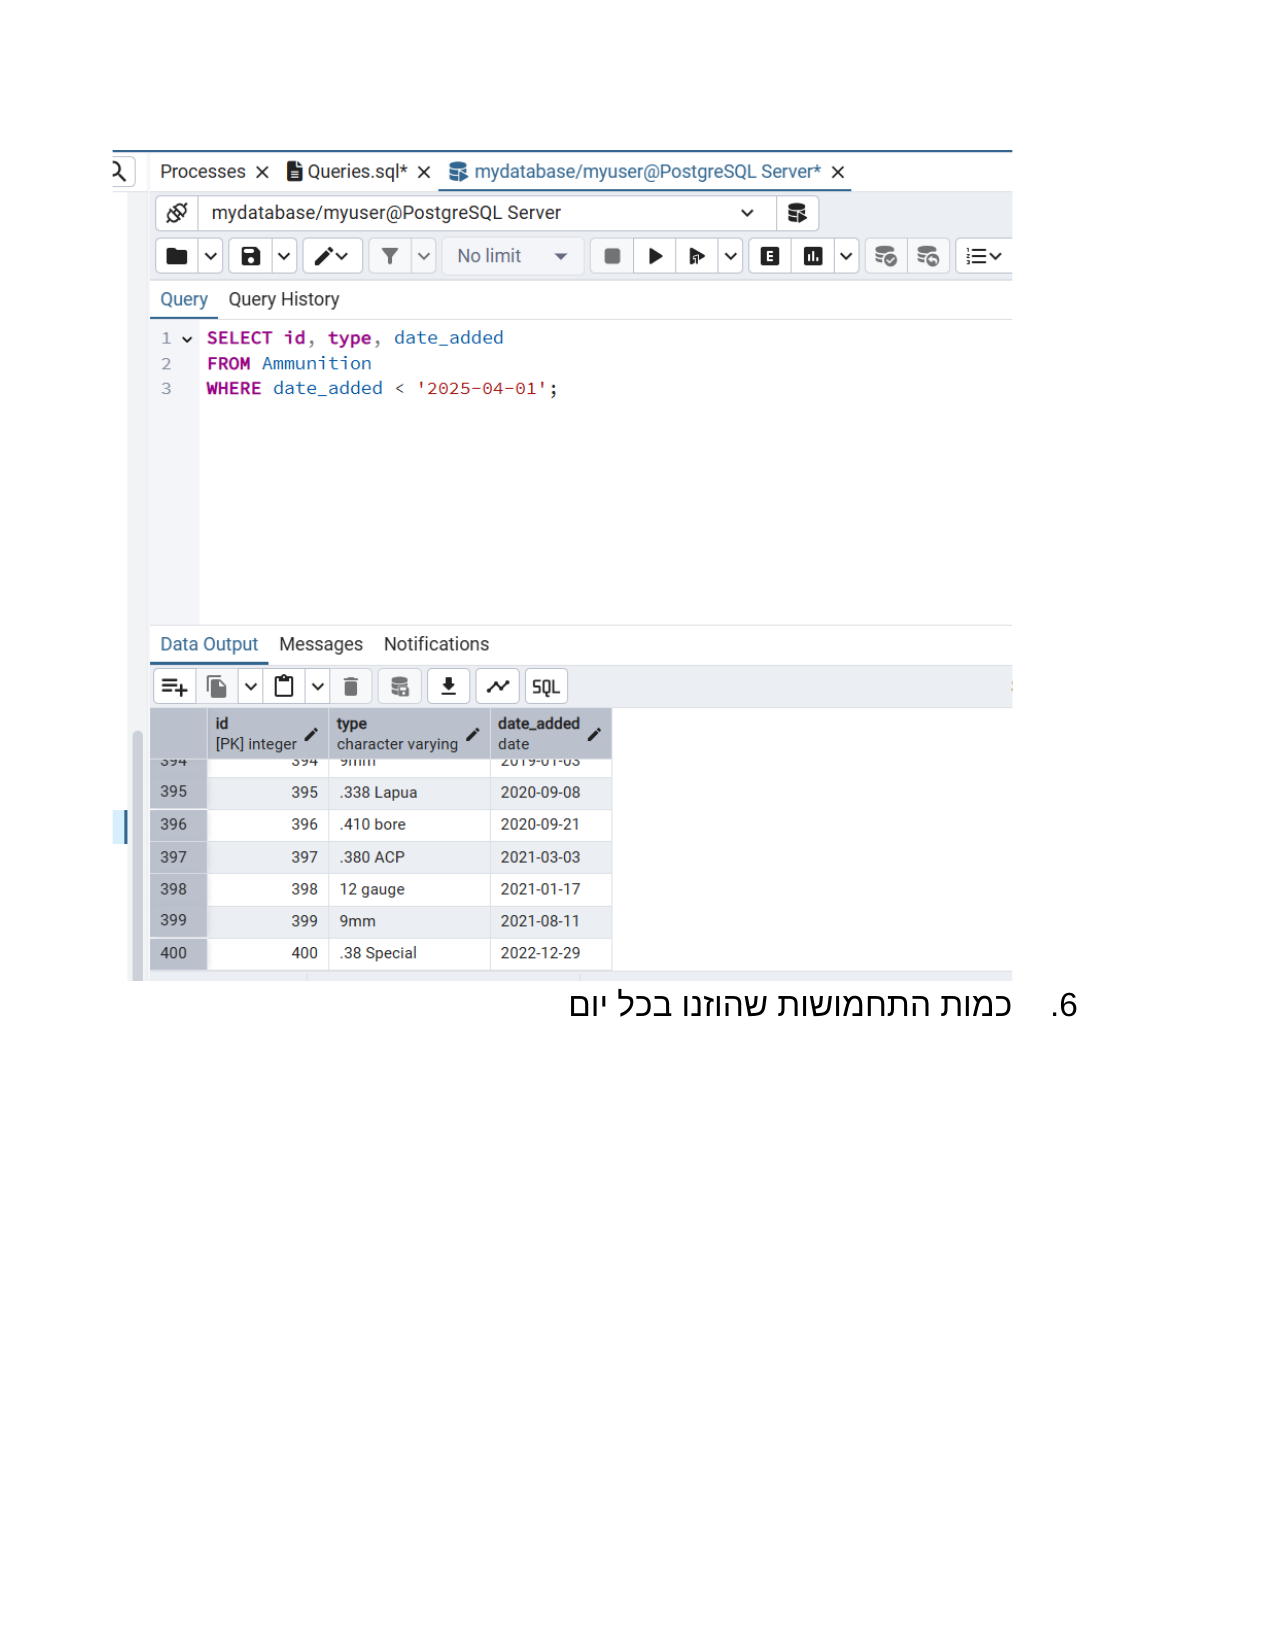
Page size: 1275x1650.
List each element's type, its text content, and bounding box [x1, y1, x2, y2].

list כמות התחמושות שהוזנו בכל יום [187, 985, 1050, 1023]
picture [112, 150, 1013, 981]
